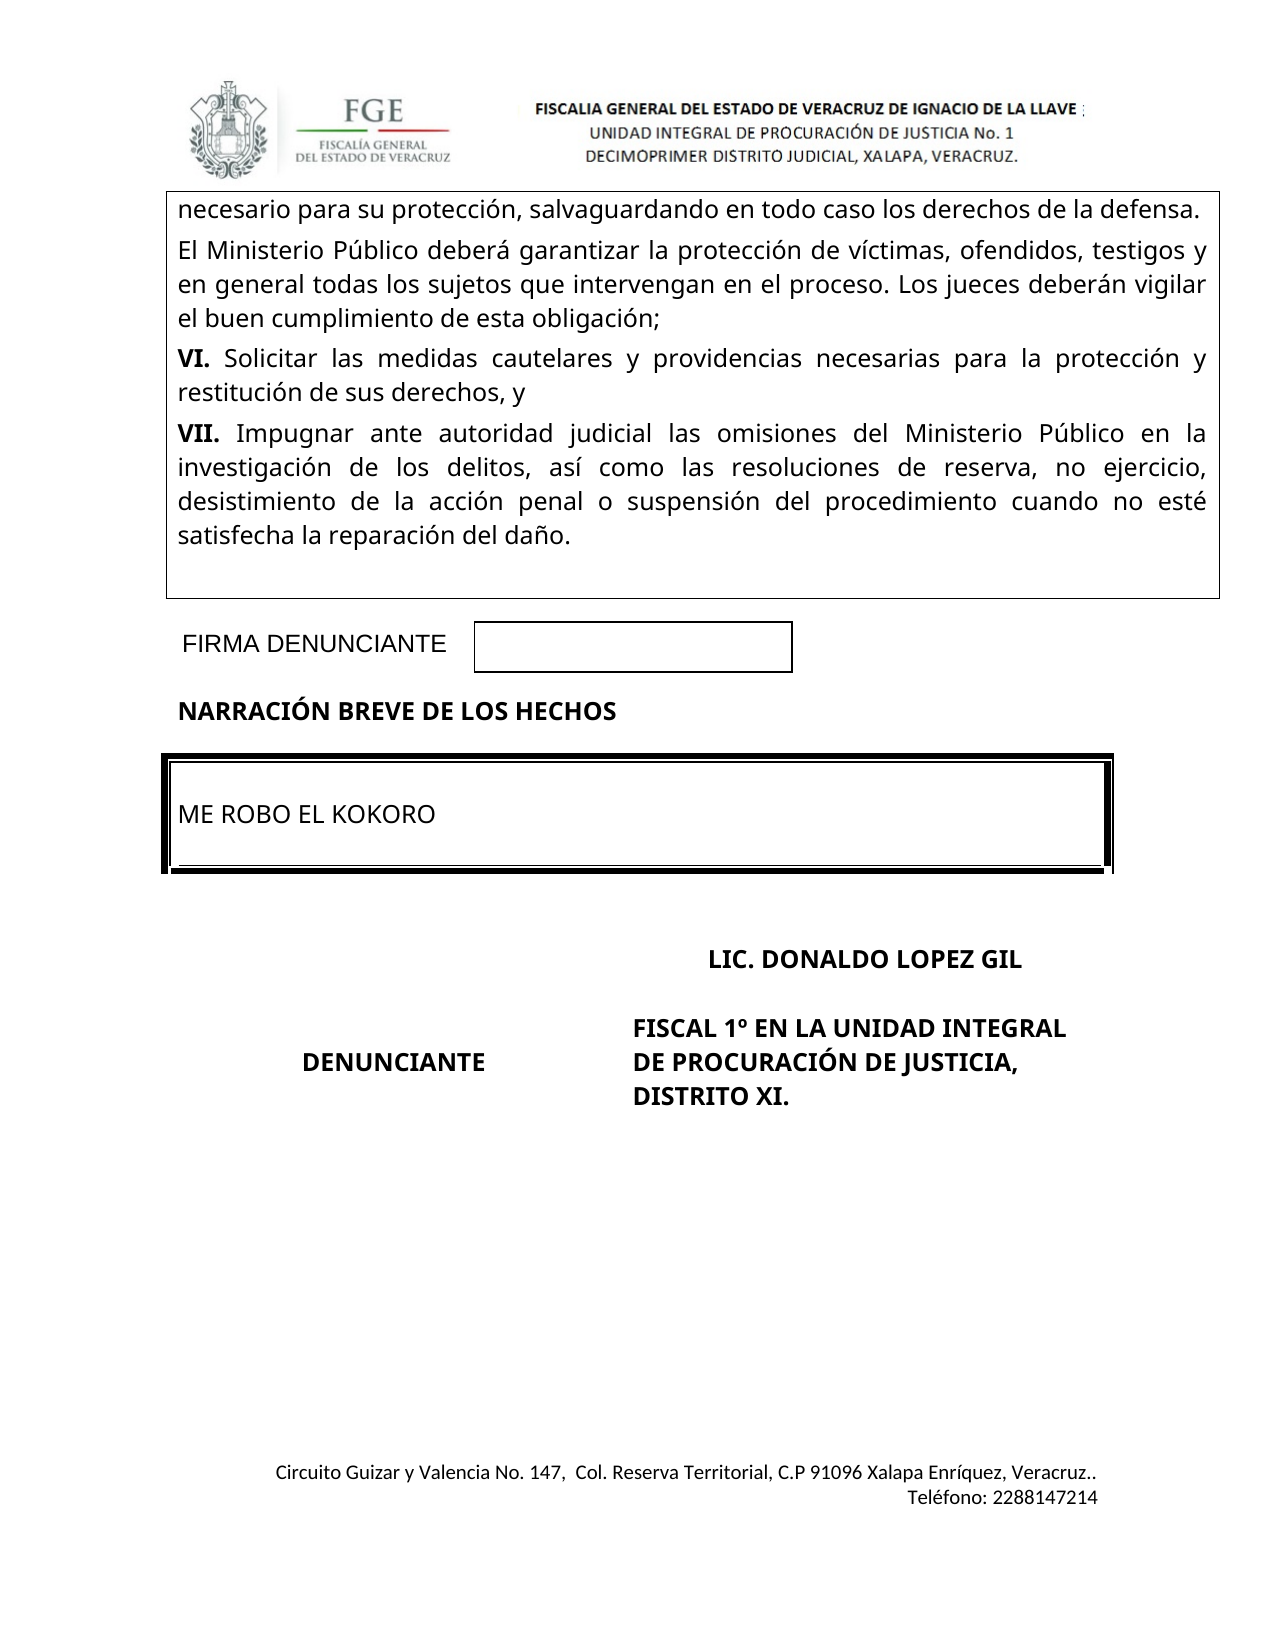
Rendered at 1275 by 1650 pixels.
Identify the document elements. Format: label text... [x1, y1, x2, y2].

table_header ME ROBO EL KOKORO [171, 763, 1104, 865]
table_cell DENUNCIANTE [166, 1010, 621, 1112]
picture [177, 73, 1098, 191]
text NARRACIÓN BREVE DE LOS HECHOS [177, 693, 1098, 727]
table_cell LIC. DONALDO LOPEZ GIL [621, 865, 1109, 1010]
table_cell [166, 865, 621, 1010]
table_cell FISCAL 1º EN LA UNIDAD INTEGRAL DE PROCURACIÓN DE JUSTICIA, DISTRITO XI. [621, 1010, 1109, 1112]
